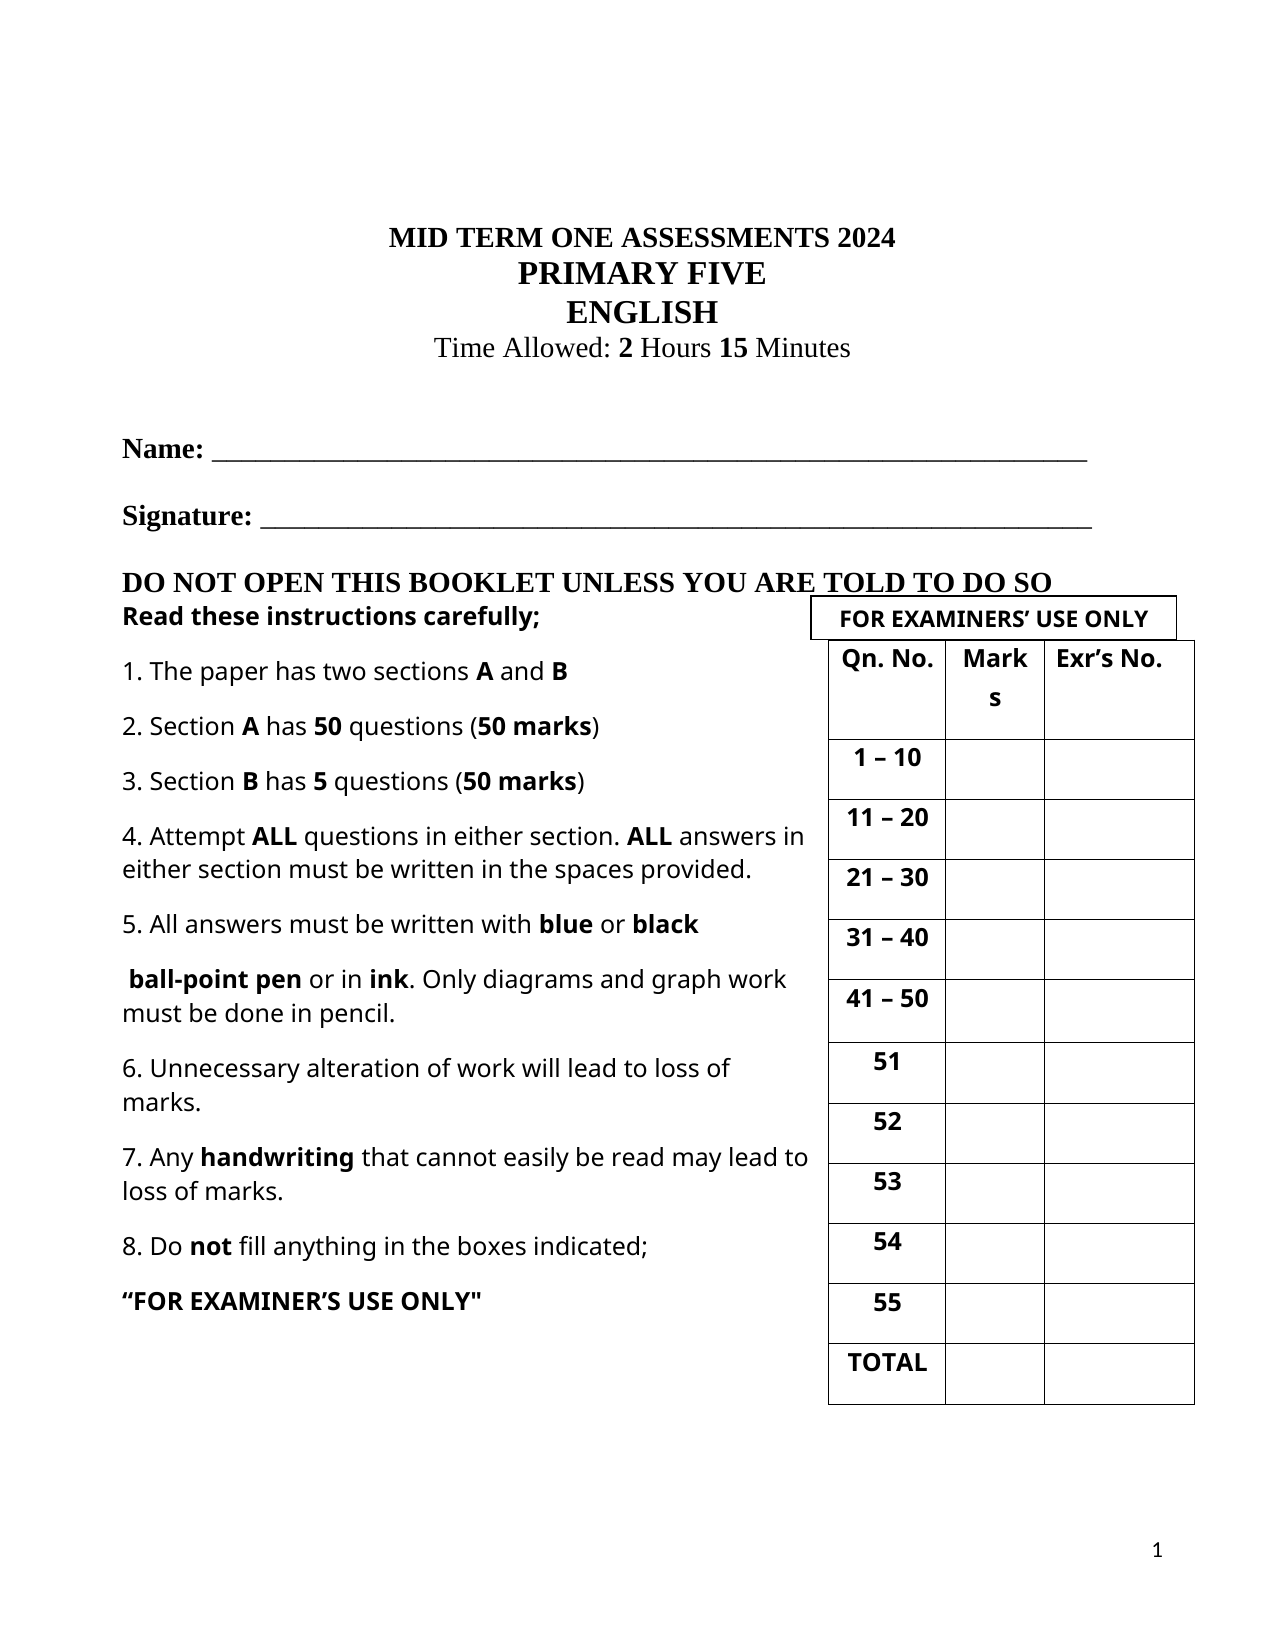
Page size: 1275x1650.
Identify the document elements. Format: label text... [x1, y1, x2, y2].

table_cell [946, 1164, 1044, 1223]
text “FOR EXAMINER’S USE ONLY" [122, 1284, 828, 1318]
table_header Qn. No. [829, 641, 945, 738]
text MID TERM ONE ASSESSMENTS 2024 [122, 220, 1162, 253]
text 7. Any handwriting that cannot easily be read may lead to loss of marks. [122, 1140, 828, 1208]
table_cell 31 – 40 [829, 920, 945, 979]
text Time Allowed: 2 Hours 15 Minutes [122, 330, 1162, 364]
table_cell [946, 1284, 1044, 1343]
table_cell 53 [829, 1164, 945, 1223]
table_cell [946, 1043, 1044, 1102]
table_cell [1045, 980, 1194, 1042]
table_cell [1045, 920, 1194, 979]
table_cell [946, 860, 1044, 919]
table_cell [1045, 860, 1194, 919]
table_cell [946, 1224, 1044, 1283]
text ENGLISH [122, 292, 1162, 330]
text Name: ____________________________________________________________ [122, 431, 1162, 464]
text DO NOT OPEN THIS BOOKLET UNLESS YOU ARE TOLD TO DO SO [122, 565, 1162, 598]
text Signature: _________________________________________________________ [122, 498, 1162, 531]
table_cell [1045, 1043, 1194, 1102]
text Read these instructions carefully; [122, 598, 810, 633]
text 5. All answers must be written with blue or black [122, 907, 828, 941]
table_cell [1045, 1104, 1194, 1163]
table_cell [1045, 1284, 1194, 1343]
table_cell 55 [829, 1284, 945, 1343]
text 8. Do not fill anything in the boxes indicated; [122, 1229, 828, 1263]
text 2. Section A has 50 questions (50 marks) [122, 708, 828, 742]
table_cell [1045, 1224, 1194, 1283]
table_cell 52 [829, 1104, 945, 1163]
table_cell [946, 1344, 1044, 1403]
table_cell 41 – 50 [829, 980, 945, 1042]
table_cell [946, 980, 1044, 1042]
table_cell [1045, 1164, 1194, 1223]
table_cell 54 [829, 1224, 945, 1283]
table_cell [946, 800, 1044, 859]
table_cell [1045, 1344, 1194, 1403]
text ball-point pen or in ink. Only diagrams and graph work must be done in pencil. [122, 962, 828, 1030]
table_cell 21 – 30 [829, 860, 945, 919]
table_cell [1045, 740, 1194, 799]
text 4. Attempt ALL questions in either section. ALL answers in either section must be written in the spaces provided. [122, 818, 828, 886]
text 1. The paper has two sections A and B [122, 653, 828, 687]
table_cell 11 – 20 [829, 800, 945, 859]
table_header Marks [946, 641, 1044, 738]
text 3. Section B has 5 questions (50 marks) [122, 763, 828, 797]
text 6. Unnecessary alteration of work will lead to loss of marks. [122, 1051, 828, 1119]
table_cell [946, 1104, 1044, 1163]
table_cell [946, 740, 1044, 799]
table_header Exr’s No. [1045, 641, 1194, 738]
table_cell [1045, 800, 1194, 859]
table_cell TOTAL [829, 1344, 945, 1403]
table_cell 1 – 10 [829, 740, 945, 799]
text PRIMARY FIVE [122, 253, 1162, 292]
table_cell [946, 920, 1044, 979]
table_cell 51 [829, 1043, 945, 1102]
